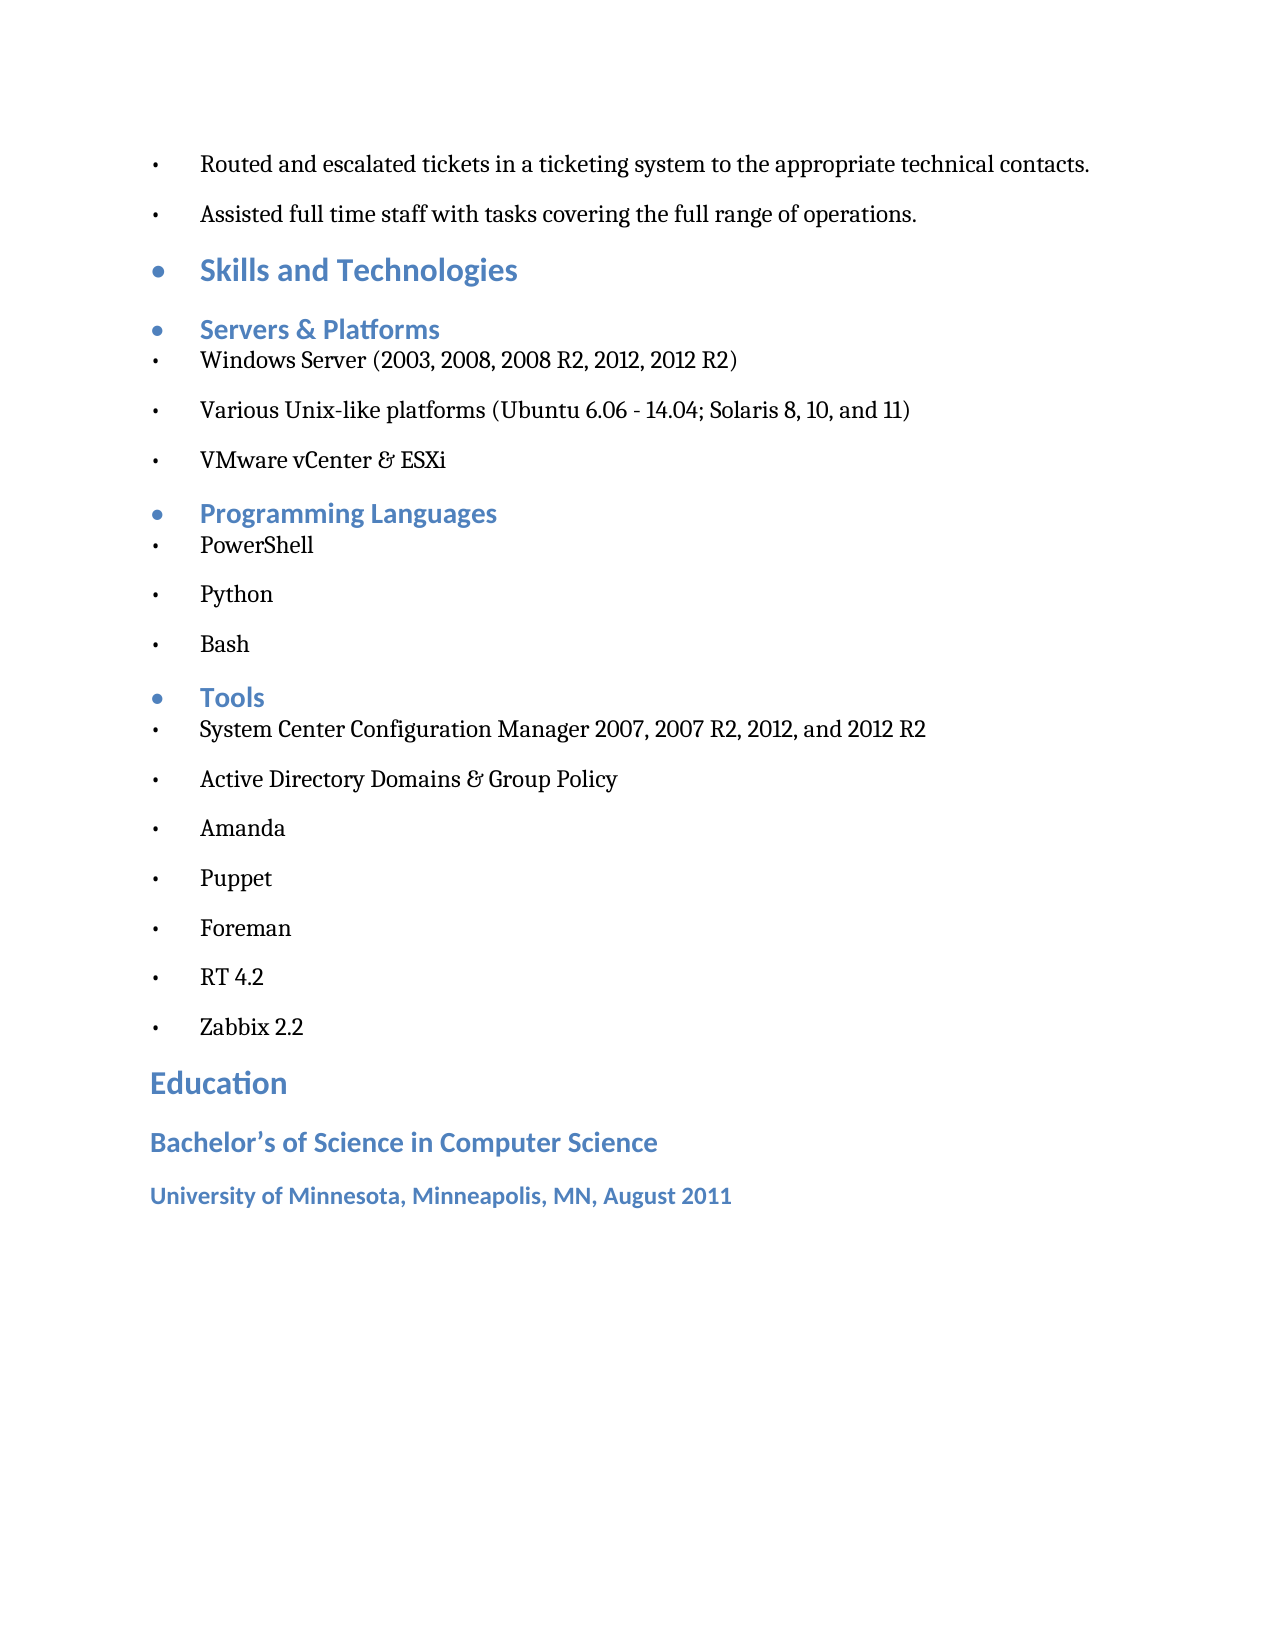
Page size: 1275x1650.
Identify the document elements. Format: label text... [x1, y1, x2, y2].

list Puppet [150, 864, 1125, 893]
list Bash [150, 630, 1125, 659]
list PowerShell [150, 531, 1125, 559]
list Assisted full time staff with tasks covering the full range of operations. [150, 199, 1125, 228]
list VMware vCenter & ESXi [150, 446, 1125, 474]
list Active Directory Domains & Group Policy [150, 765, 1125, 793]
subtitle University of Minnesota, Minneapolis, MN, August 2011 [150, 1180, 1125, 1211]
subtitle Tools [150, 679, 1125, 715]
list Routed and escalated tickets in a ticketing system to the appropriate technical contacts. [150, 150, 1125, 179]
list Python [150, 580, 1125, 609]
subtitle Skills and Technologies [150, 249, 1125, 290]
list Windows Server (2003, 2008, 2008 R2, 2012, 2012 R2) [150, 346, 1125, 375]
list Various Unix-like platforms (Ubuntu 6.06 - 14.04; Solaris 8, 10, and 11) [150, 396, 1125, 425]
list System Center Configuration Manager 2007, 2007 R2, 2012, and 2012 R2 [150, 715, 1125, 744]
subtitle Bachelor’s of Science in Computer Science [150, 1124, 1125, 1159]
list RT 4.2 [150, 963, 1125, 992]
subtitle Servers & Platforms [150, 311, 1125, 346]
list Amanda [150, 814, 1125, 843]
subtitle Programming Languages [150, 495, 1125, 531]
list Foreman [150, 913, 1125, 942]
list Zabbix 2.2 [150, 1013, 1125, 1041]
subtitle Education [150, 1062, 1125, 1103]
